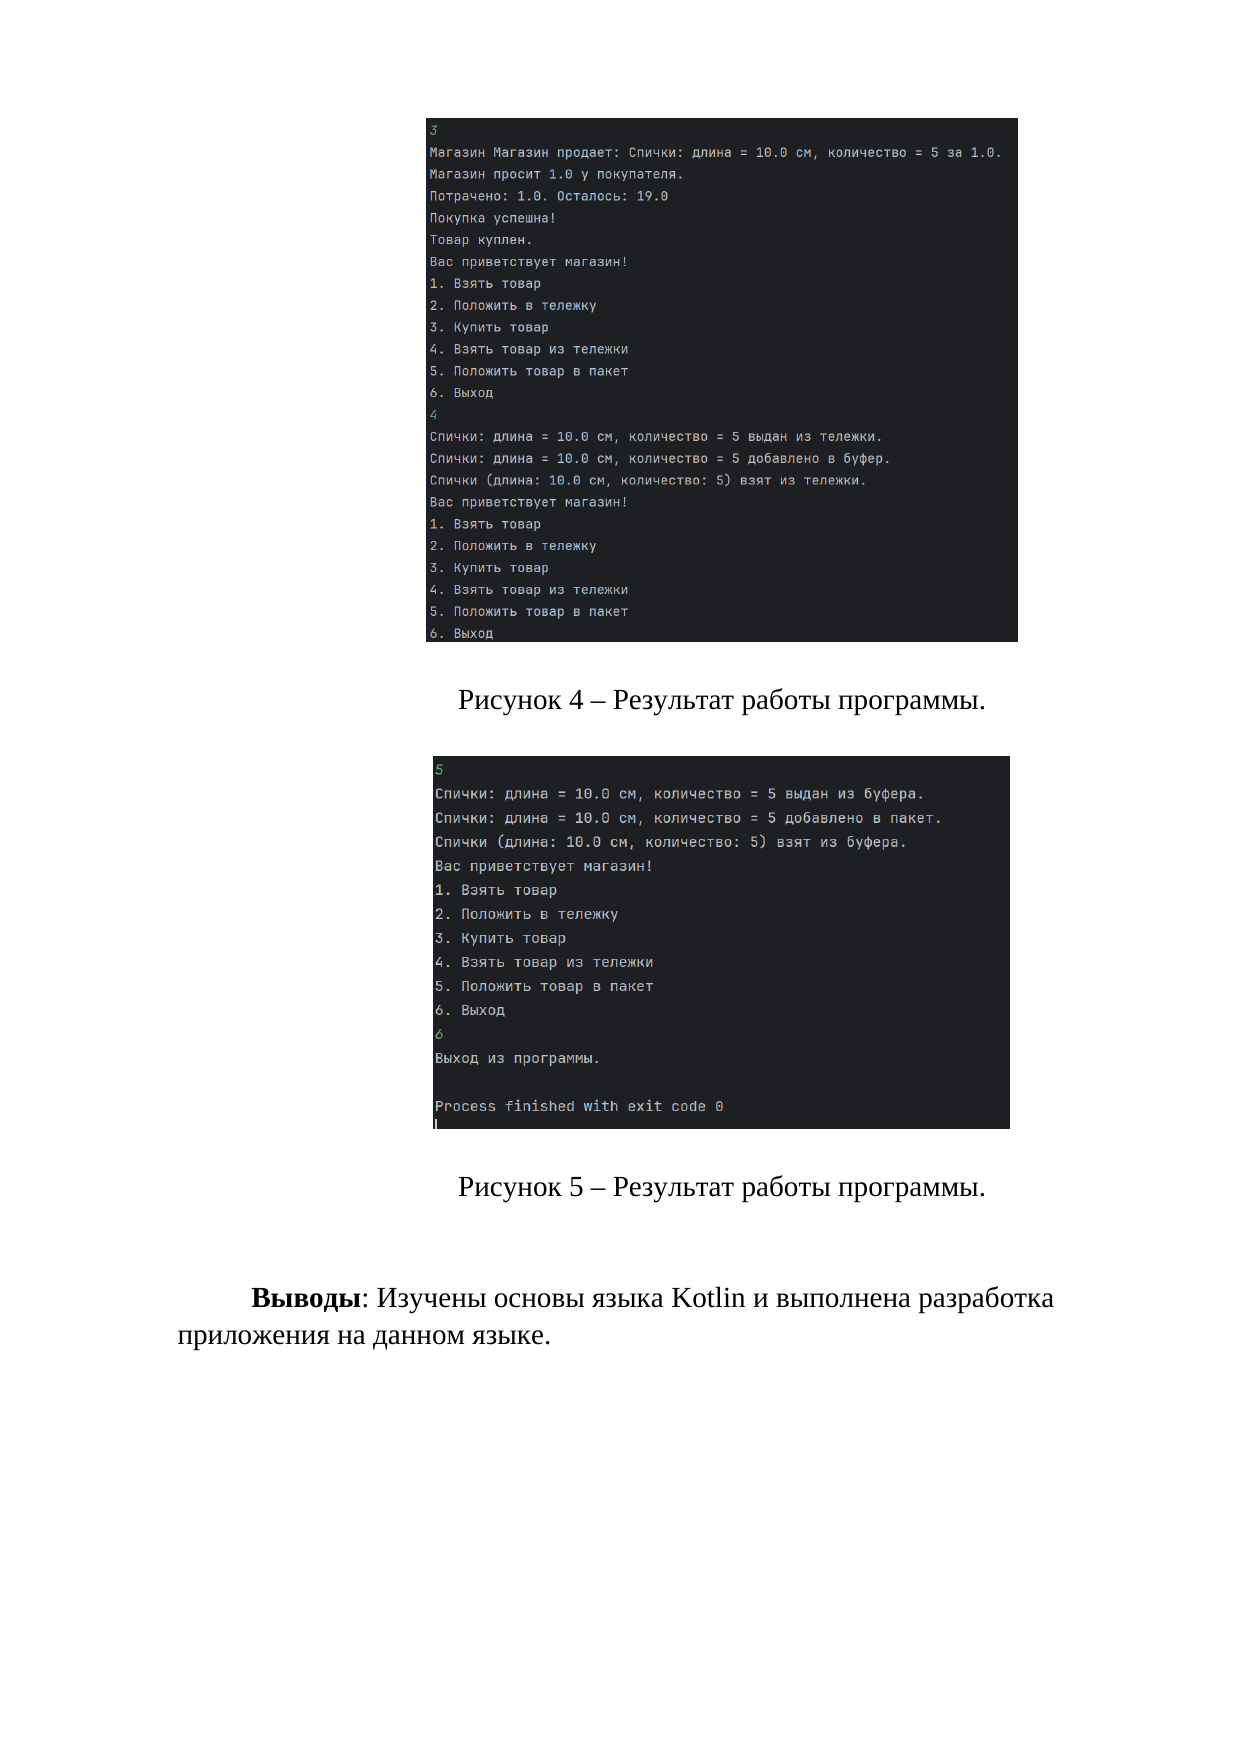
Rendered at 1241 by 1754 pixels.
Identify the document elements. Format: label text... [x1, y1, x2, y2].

text Рисунок 4 – Результат работы программы. [177, 682, 1193, 716]
picture [433, 756, 1010, 1129]
text Рисунок 5 – Результат работы программы. [177, 1169, 1193, 1203]
text Выводы: Изучены основы языка Kotlin и выполнена разработка приложения на данном языке. [177, 1280, 1193, 1350]
picture [426, 118, 1018, 642]
